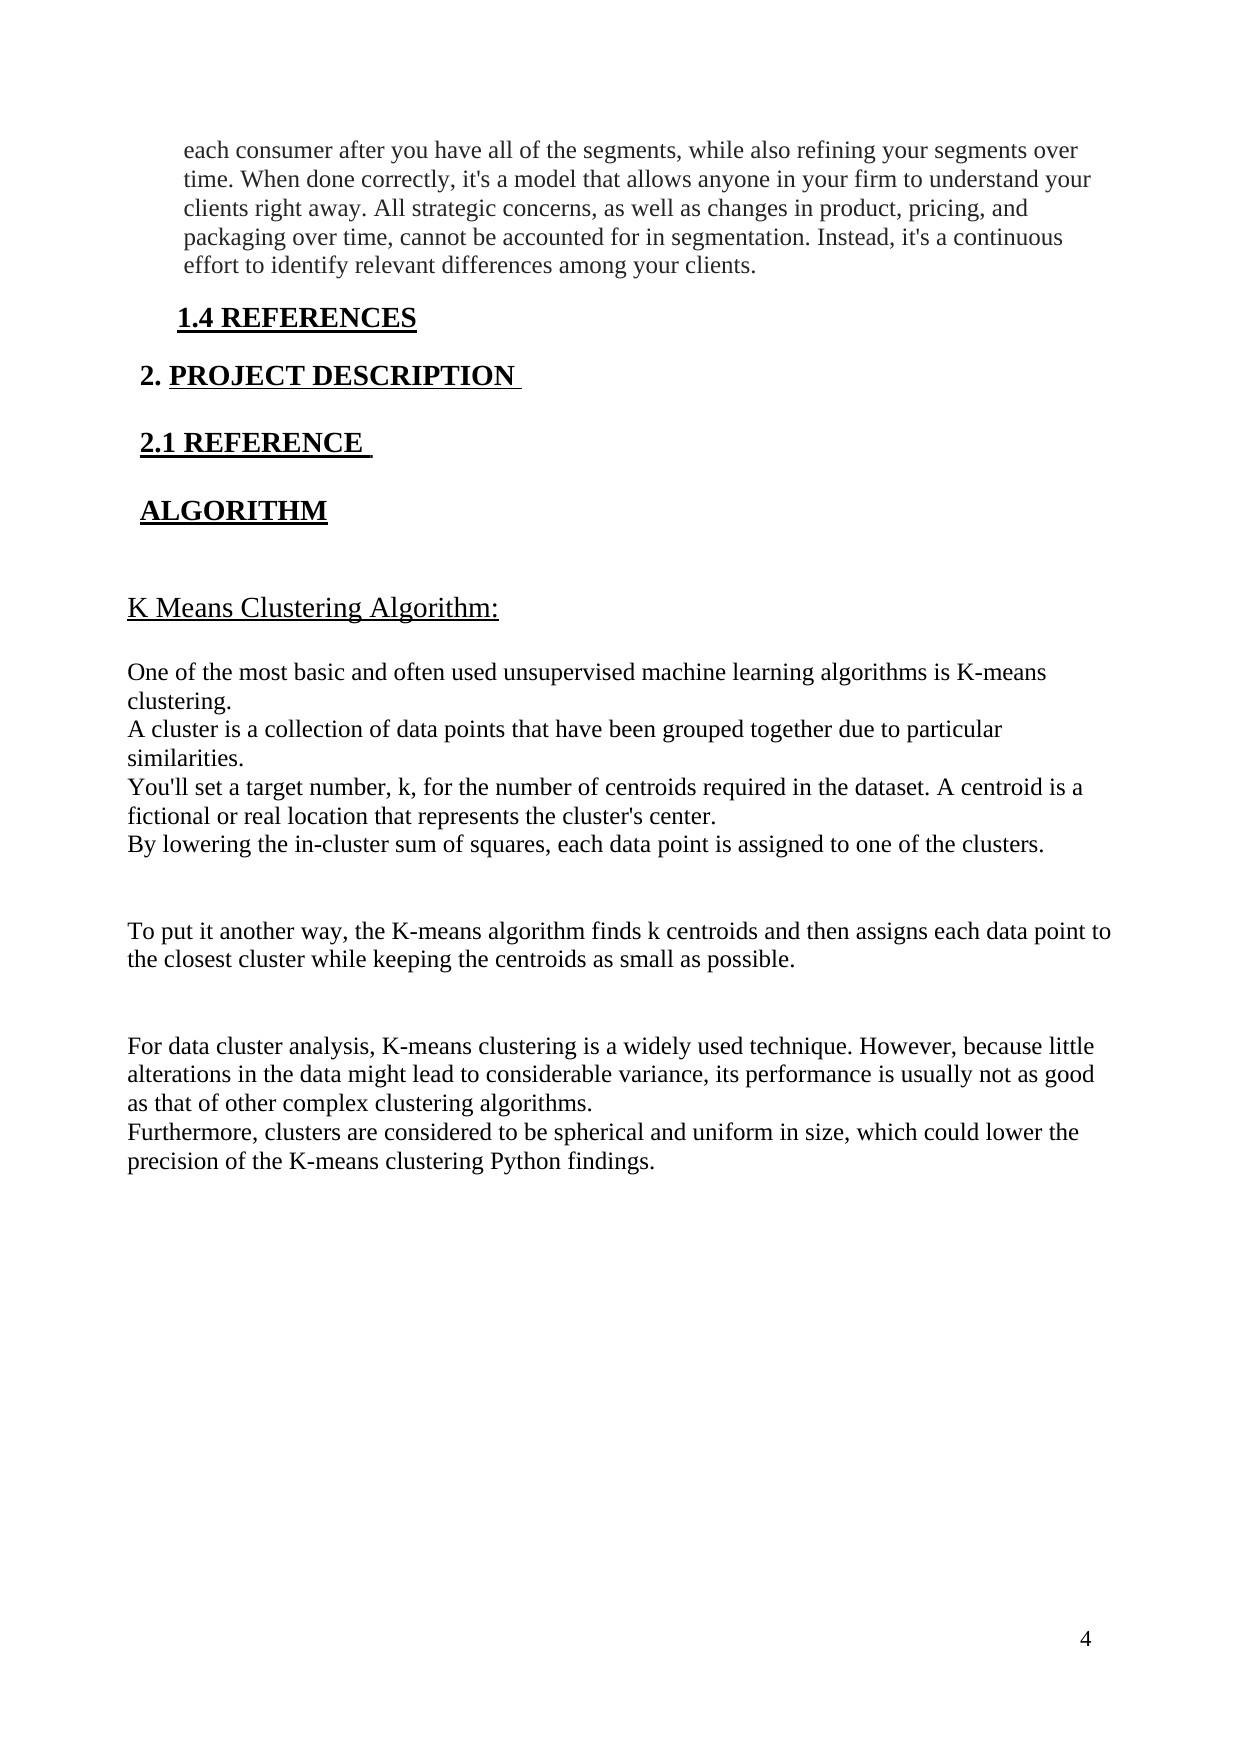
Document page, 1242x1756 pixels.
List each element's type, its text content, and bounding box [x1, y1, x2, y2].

text K Means Clustering Algorithm: [127, 590, 1117, 623]
text Furthermore, clusters are considered to be spherical and uniform in size, which could lower the precision of the K-means clustering Python findings. [127, 1117, 1117, 1174]
text One of the most basic and often used unsupervised machine learning algorithms is K-means clustering. [127, 657, 1117, 714]
subtitle PROJECT DESCRIPTION 2.1 REFERENCE ALGORITHM [139, 358, 558, 526]
text You'll set a target number, k, for the number of centroids required in the dataset. A centroid is a fictional or real location that represents the cluster's center. [127, 772, 1117, 829]
subtitle REFERENCES [177, 301, 1117, 334]
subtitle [183, 135, 1117, 279]
text To put it another way, the K-means algorithm finds k centroids and then assigns each data point to the closest cluster while keeping the centroids as small as possible. [127, 916, 1117, 973]
text For data cluster analysis, K-means clustering is a widely used technique. However, because little alterations in the data might lead to considerable variance, its performance is usually not as good as that of other complex clustering algorithms. [127, 1031, 1117, 1117]
text A cluster is a collection of data points that have been grouped together due to particular similarities. [127, 714, 1117, 772]
text By lowering the in-cluster sum of squares, each data point is assigned to one of the clusters. [127, 829, 1117, 858]
